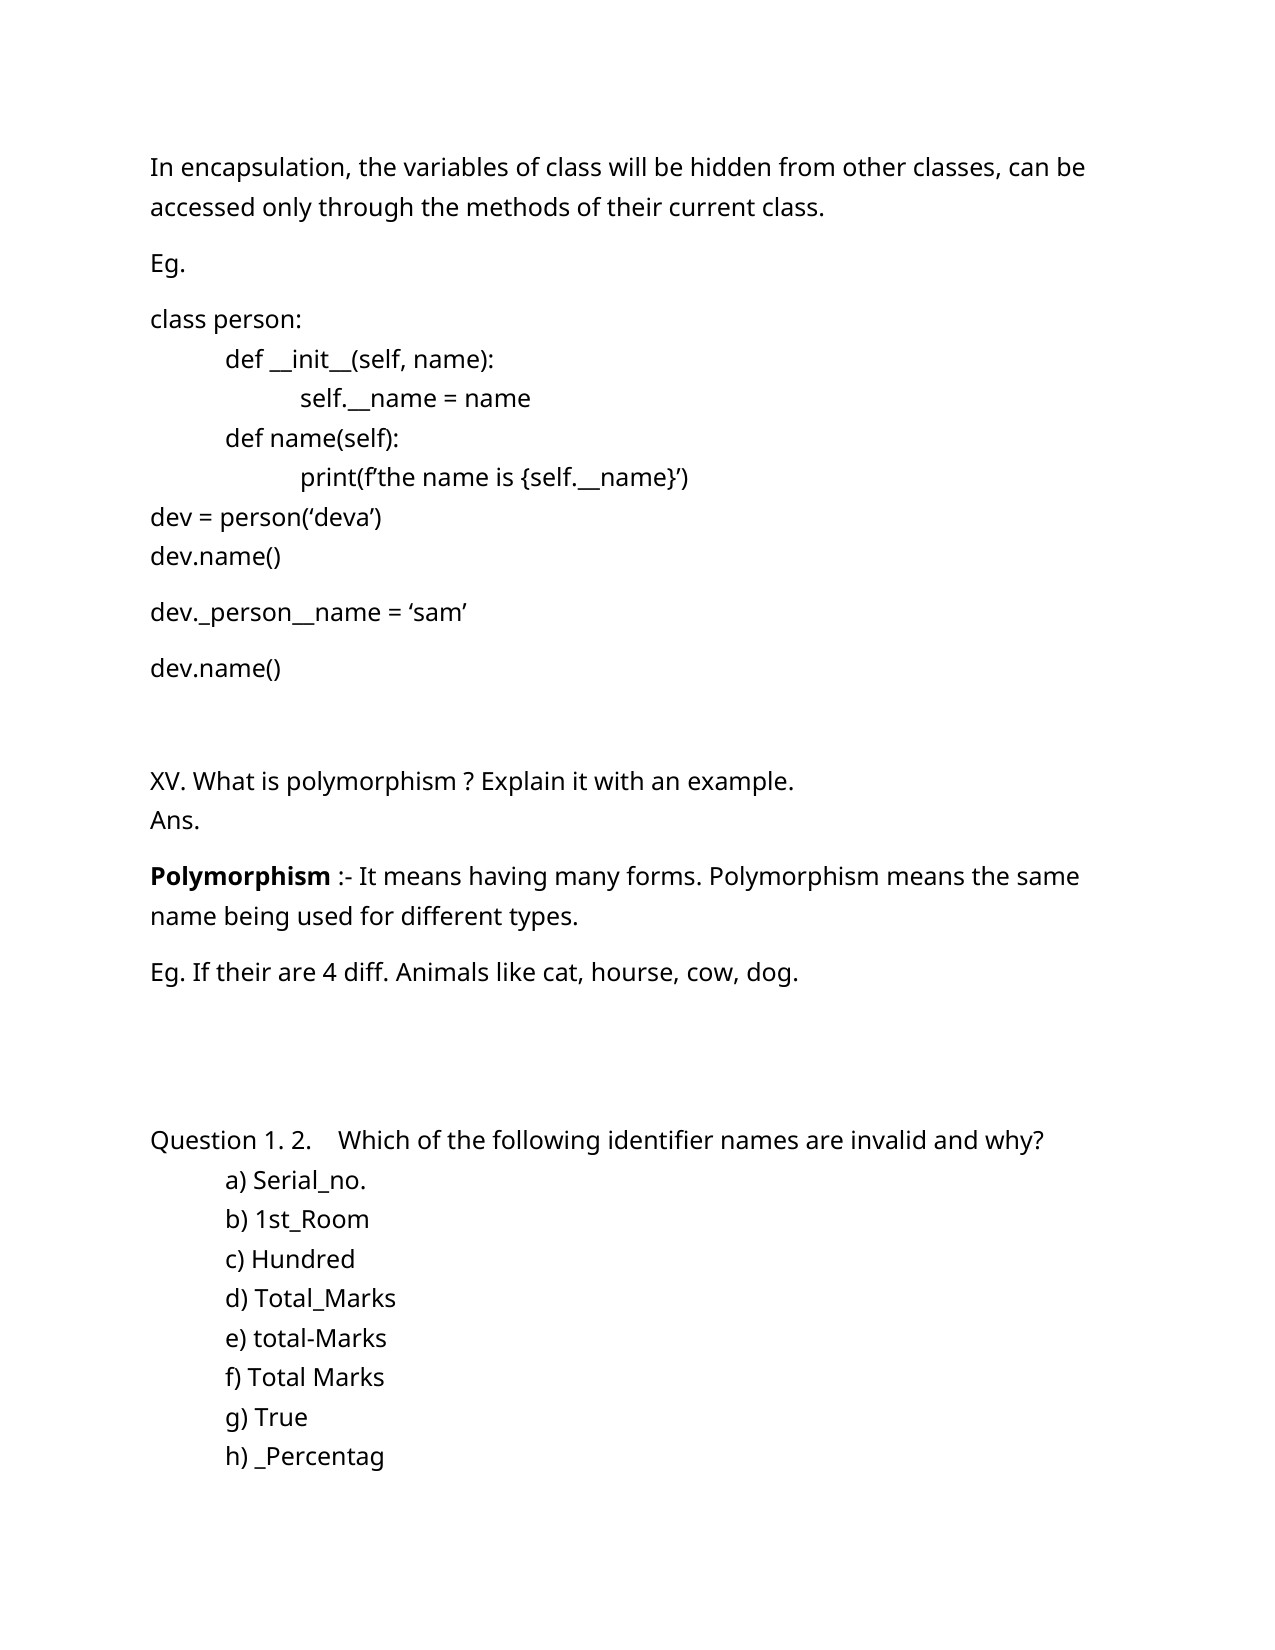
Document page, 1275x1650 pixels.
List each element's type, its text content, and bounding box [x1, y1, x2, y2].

text Eg. If their are 4 diff. Animals like cat, hourse, cow, dog. [150, 954, 1125, 988]
text XV. What is polymorphism ? Explain it with an example. Ans. [150, 763, 1125, 837]
text Eg. [150, 246, 1125, 280]
text dev._person__name = ‘sam’ [150, 595, 1125, 629]
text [150, 150, 1125, 223]
text class person: def __init__(self, name): self.__name = name def name(self): print(f’the name is {self.__name}’) dev = person(‘deva’) dev.name() [150, 302, 1125, 573]
text dev.name() [150, 651, 1125, 685]
text Question 1. 2. Which of the following identifier names are invalid and why? a) Serial_no. b) 1st_Room c) Hundred d) Total_Marks e) total-Marks f) Total Marks g) True h) _Percentag [150, 1123, 1125, 1473]
text Polymorphism :- It means having many forms. Polymorphism means the same name being used for different types. [150, 859, 1125, 932]
